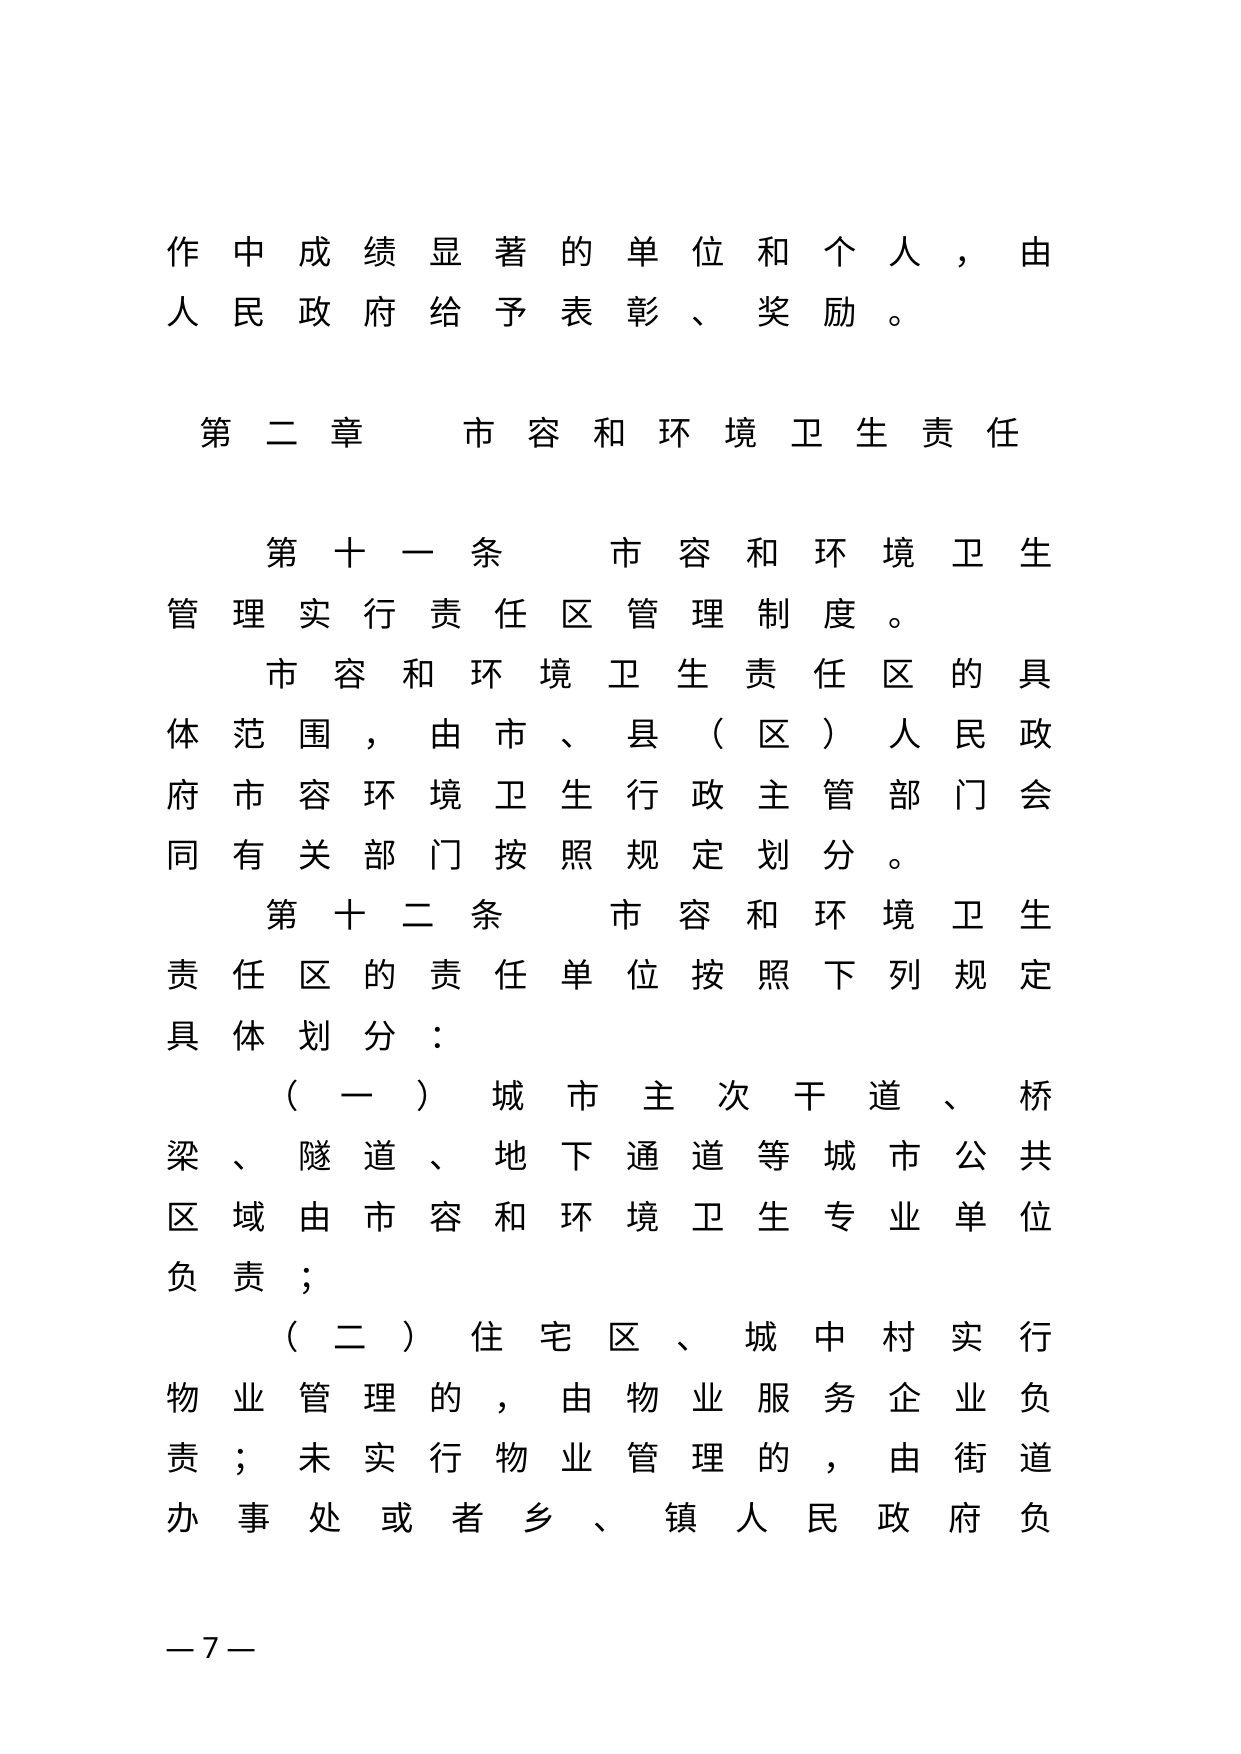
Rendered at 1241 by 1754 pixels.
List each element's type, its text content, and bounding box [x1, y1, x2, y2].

text 第二章 市容和环境卫生责任 [167, 400, 1085, 461]
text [167, 1305, 1085, 1546]
text 第十二条 市容和环境卫生责任区的责任单位按照下列规定具体划分： [167, 883, 1085, 1064]
text （一）城市主次干道、桥梁、隧道、地下通道等城市公共区域由市容和环境卫生专业单位负责； [167, 1064, 1085, 1305]
text 第十一条 市容和环境卫生管理实行责任区管理制度。 [167, 521, 1085, 642]
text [167, 219, 1085, 340]
text 市容和环境卫生责任区的具体范围，由市、县（区）人民政府市容环境卫生行政主管部门会同有关部门按照规定划分。 [167, 642, 1085, 883]
